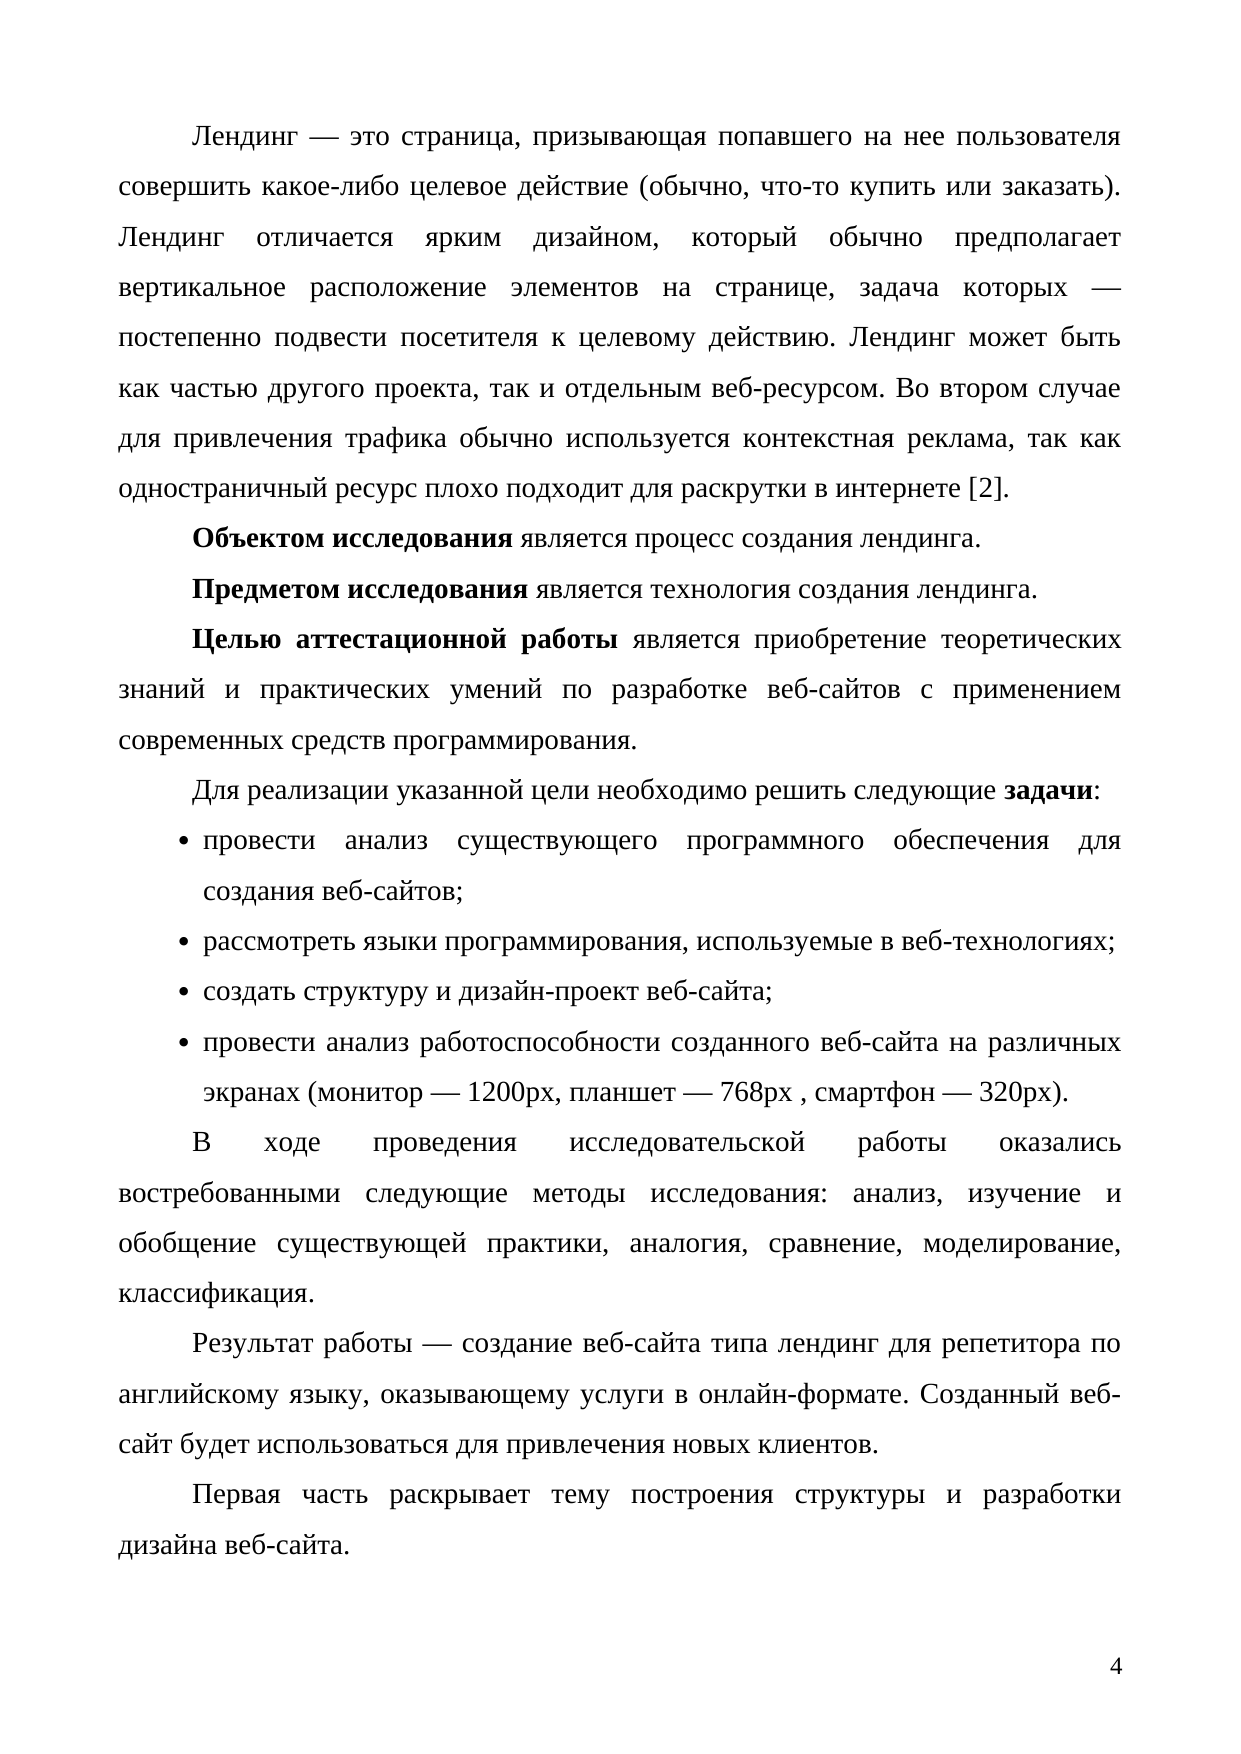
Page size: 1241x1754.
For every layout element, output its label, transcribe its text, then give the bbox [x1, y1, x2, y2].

text Предметом исследования является технология создания лендинга. [118, 571, 1122, 604]
text Результат работы — создание веб-сайта типа лендинг для репетитора по английскому языку, оказывающему услуги в онлайн-формате. Созданный веб-сайт будет использоваться для привлечения новых клиентов. [118, 1326, 1122, 1460]
list рассмотреть языки программирования, используемые в веб-технологиях; [179, 923, 1122, 957]
list создать структуру и дизайн-проект веб-сайта; [179, 973, 1122, 1007]
text Целью аттестационной работы является приобретение теоретических знаний и практических умений по разработке веб-сайтов с применением современных средств программирования. [118, 621, 1122, 755]
text В ходе проведения исследовательской работы оказались востребованными следующие методы исследования: анализ, изучение и обобщение существующей практики, аналогия, сравнение, моделирование, классификация. [118, 1124, 1122, 1309]
text Первая часть раскрывает тему построения структуры и разработки дизайна веб-сайта. [118, 1477, 1122, 1560]
list провести анализ работоспособности созданного веб-сайта на различных экранах (монитор — 1200px, планшет — 768px , смартфон — 320px). [179, 1024, 1122, 1108]
text Для реализации указанной цели необходимо решить следующие задачи: [118, 772, 1122, 806]
text Объектом исследования является процесс создания лендинга. [118, 521, 1122, 554]
list провести анализ существующего программного обеспечения для создания веб-сайтов; [179, 822, 1122, 906]
